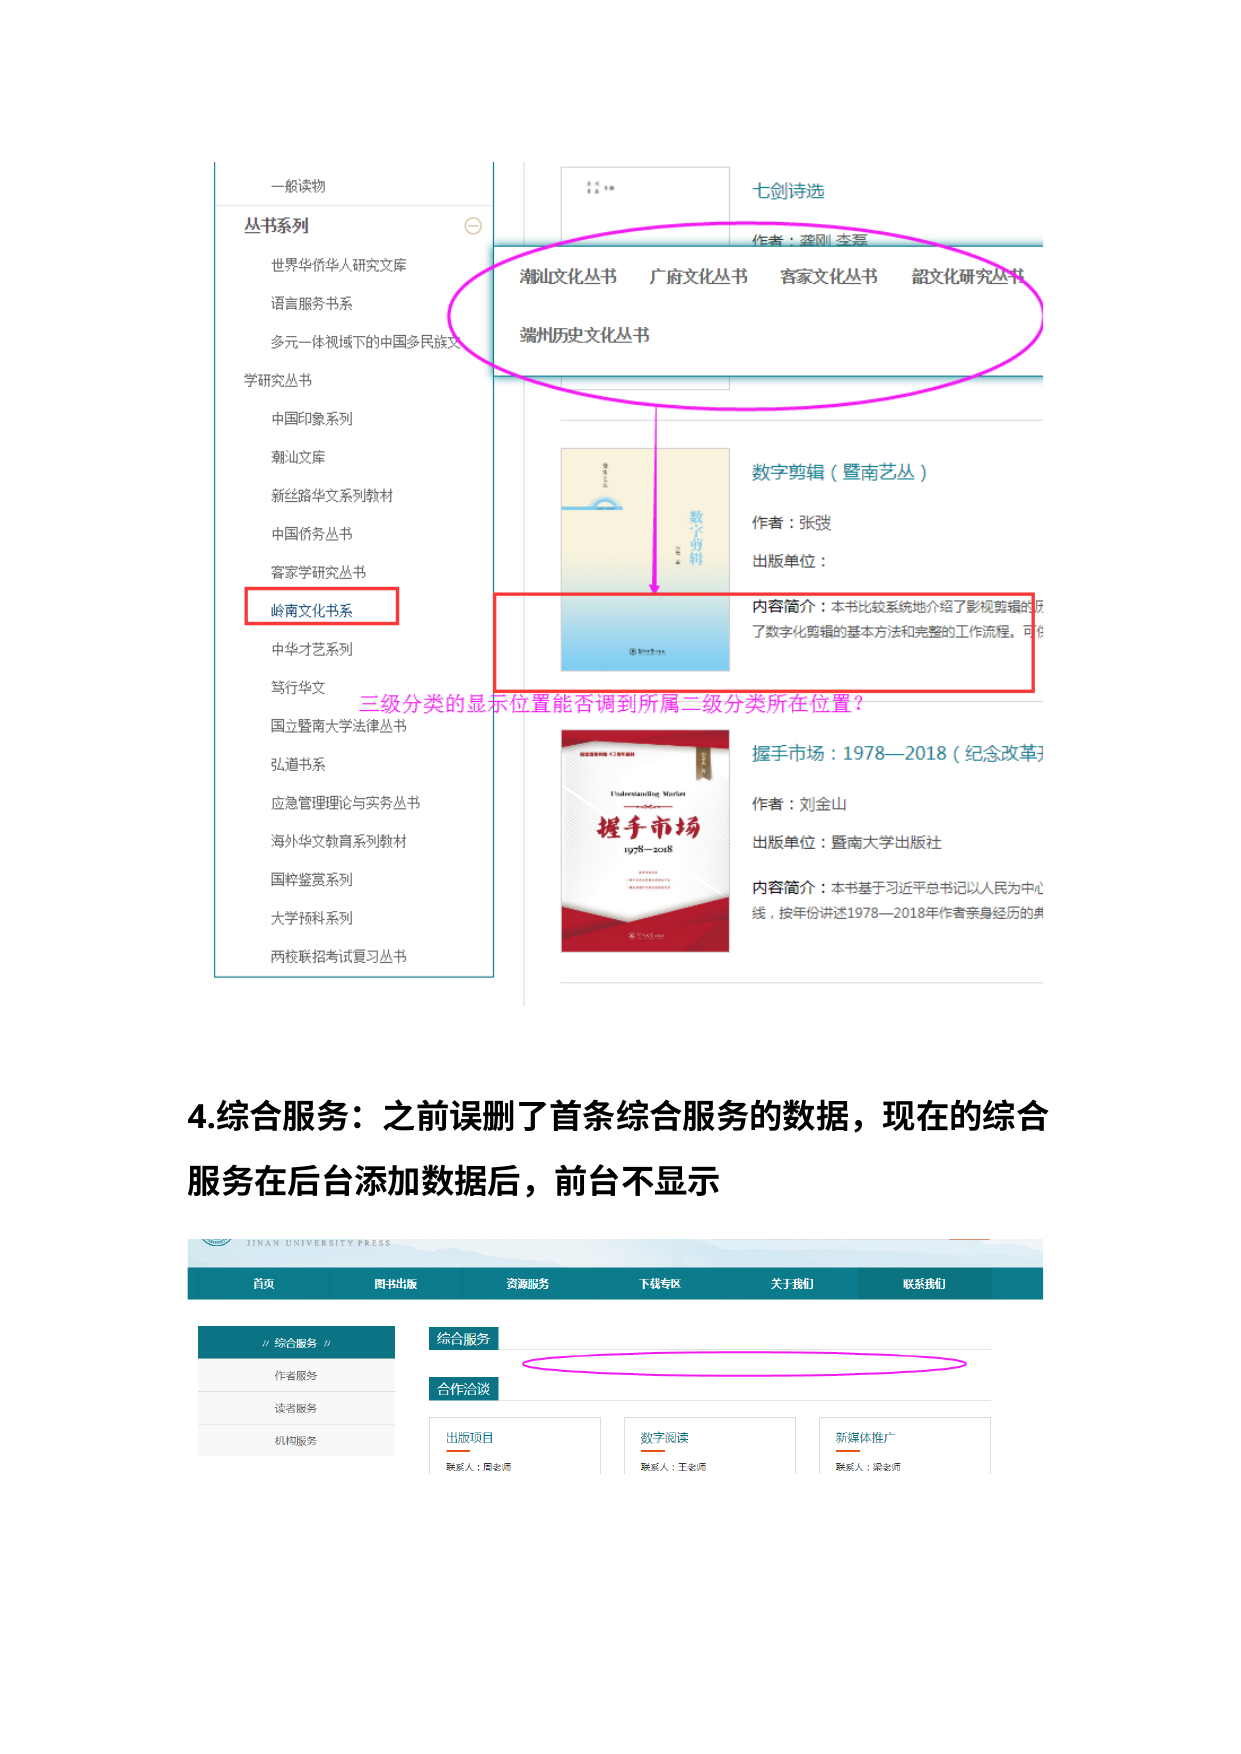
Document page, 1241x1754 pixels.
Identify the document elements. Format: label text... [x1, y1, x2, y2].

text 4.综合服务：之前误删了首条综合服务的数据，现在的综合服务在后台添加数据后，前台不显示 [187, 1082, 1053, 1212]
picture [187, 162, 1044, 1006]
picture [187, 1239, 1044, 1474]
